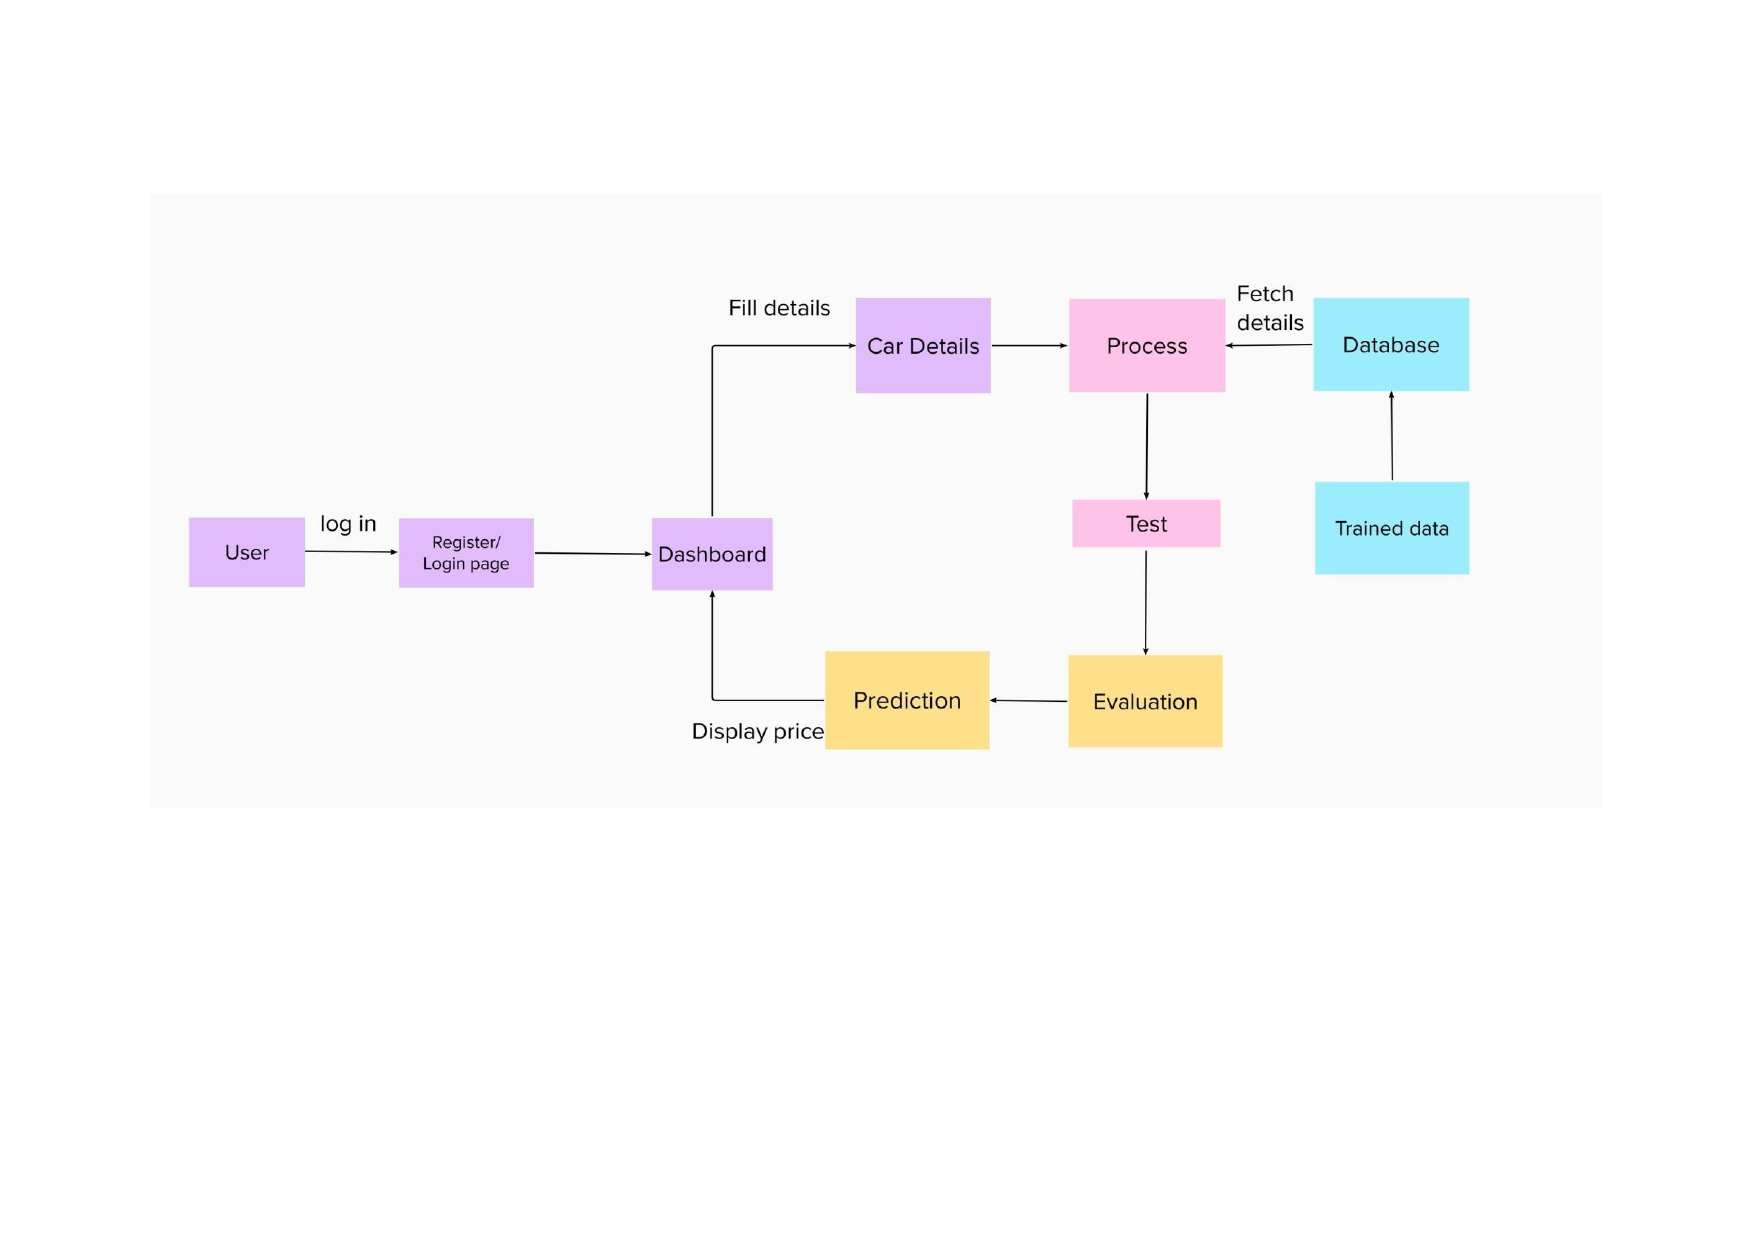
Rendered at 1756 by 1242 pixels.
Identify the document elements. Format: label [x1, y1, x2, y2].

picture [150, 193, 1603, 808]
